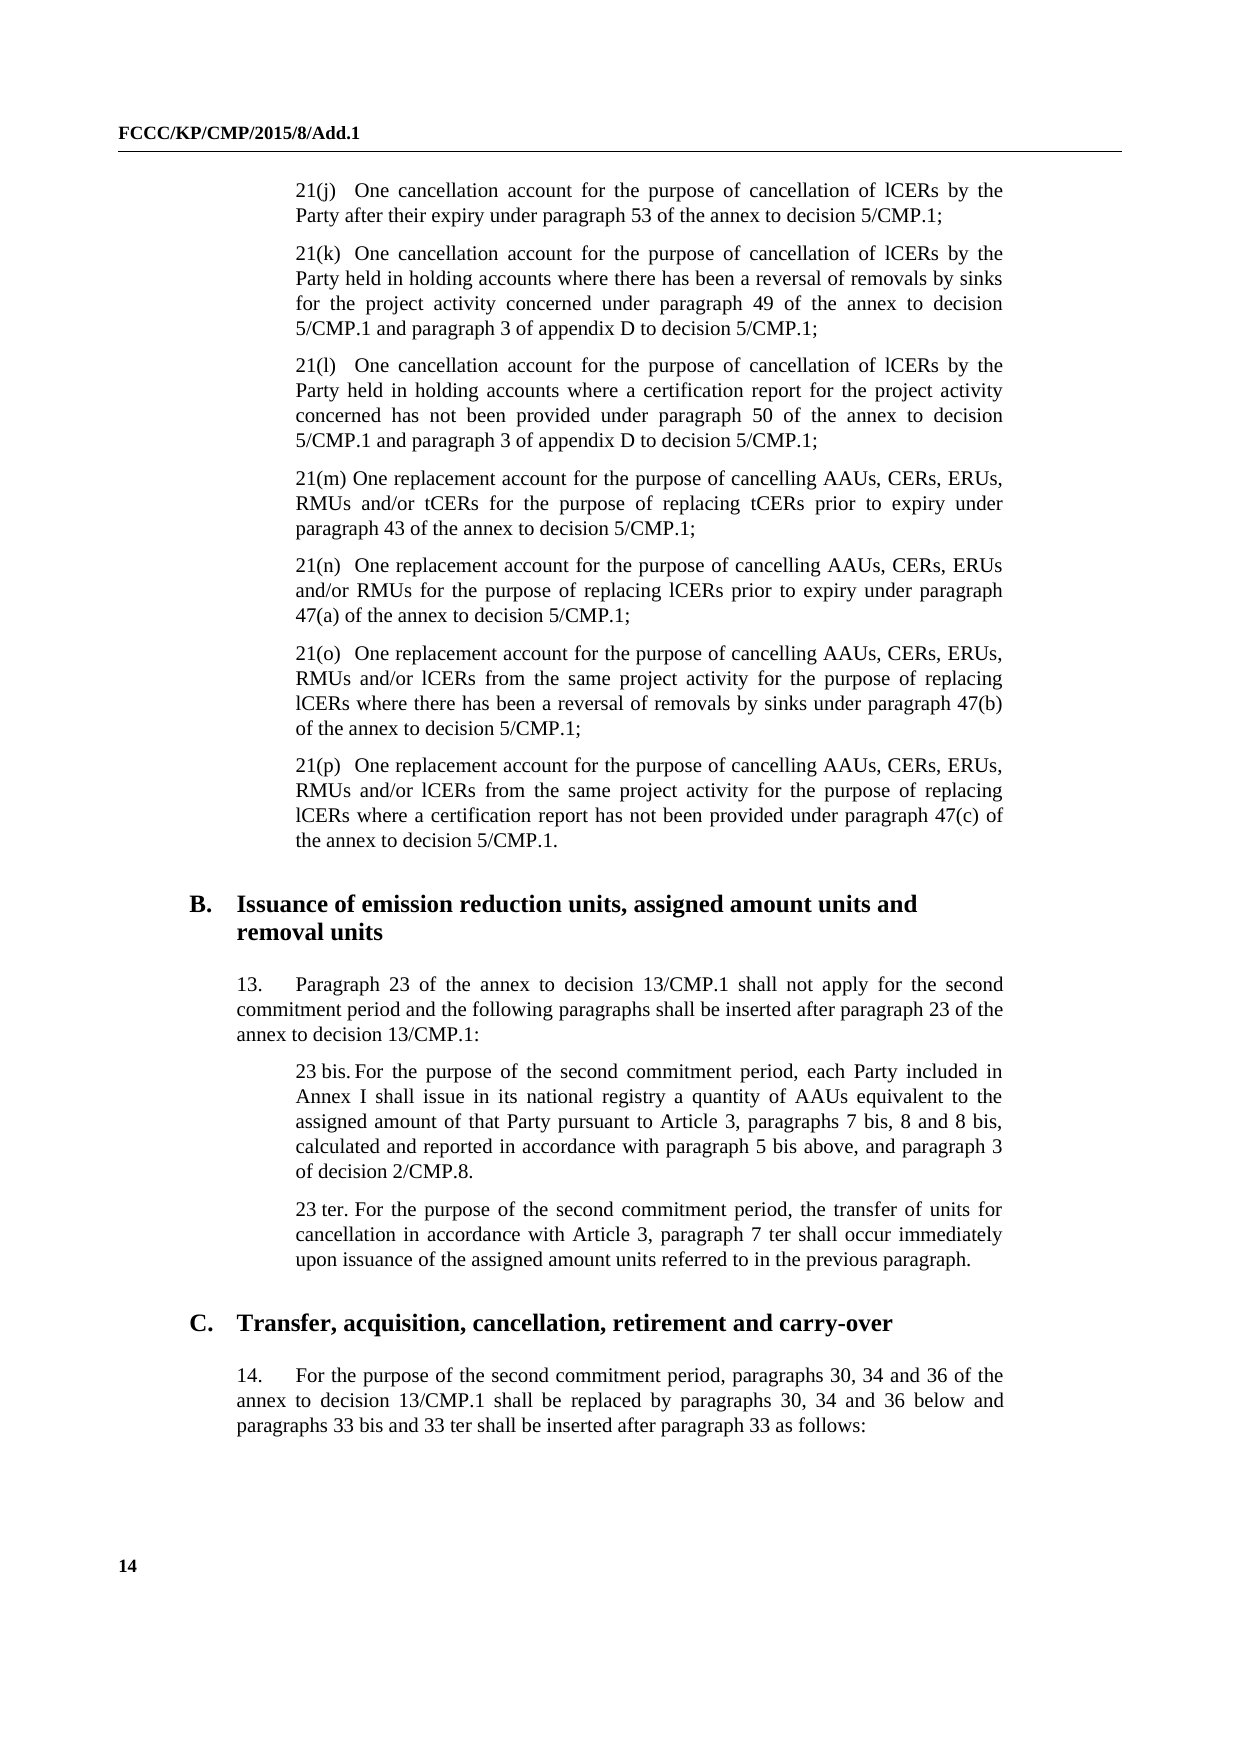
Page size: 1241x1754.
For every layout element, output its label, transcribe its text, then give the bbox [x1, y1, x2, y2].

list 21(p) One replacement account for the purpose of cancelling AAUs, CERs, ERUs, RMUs and/or lCERs from the same project activity for the purpose of replacing lCERs where a certification report has not been provided under paragraph 47(c) of the annex to decision 5/CMP.1. [236, 752, 1004, 852]
list 23 ter. For the purpose of the second commitment period, the transfer of units for cancellation in accordance with Article 3, paragraph 7 ter shall occur immediately upon issuance of the assigned amount units referred to in the previous paragraph. [236, 1196, 1004, 1271]
list 23 bis. For the purpose of the second commitment period, each Party included in Annex I shall issue in its national registry a quantity of AAUs equivalent to the assigned amount of that Party pursuant to Article 3, paragraphs 7 bis, 8 and 8 bis, calculated and reported in accordance with paragraph 5 bis above, and paragraph 3 of decision 2/CMP.8. [236, 1058, 1004, 1183]
list 21(k) One cancellation account for the purpose of cancellation of lCERs by the Party held in holding accounts where there has been a reversal of removals by sinks for the project activity concerned under paragraph 49 of the annex to decision 5/CMP.1 and paragraph 3 of appendix D to decision 5/CMP.1; [236, 240, 1004, 340]
list C. Transfer, acquisition, cancellation, retirement and carry-over [189, 1308, 1004, 1337]
list 21(o) One replacement account for the purpose of cancelling AAUs, CERs, ERUs, RMUs and/or lCERs from the same project activity for the purpose of replacing lCERs where there has been a reversal of removals by sinks under paragraph 47(b) of the annex to decision 5/CMP.1; [236, 640, 1004, 740]
list 21(l) One cancellation account for the purpose of cancellation of lCERs by the Party held in holding accounts where a certification report for the project activity concerned has not been provided under paragraph 50 of the annex to decision 5/CMP.1 and paragraph 3 of appendix D to decision 5/CMP.1; [236, 352, 1004, 452]
list 13. Paragraph 23 of the annex to decision 13/CMP.1 shall not apply for the second commitment period and the following paragraphs shall be inserted after paragraph 23 of the annex to decision 13/CMP.1: [236, 971, 1004, 1046]
list 14. For the purpose of the second commitment period, paragraphs 30, 34 and 36 of the annex to decision 13/CMP.1 shall be replaced by paragraphs 30, 34 and 36 below and paragraphs 33 bis and 33 ter shall be inserted after paragraph 33 as follows: [236, 1362, 1004, 1437]
list B. Issuance of emission reduction units, assigned amount units and removal units [189, 890, 1004, 946]
list 21(n) One replacement account for the purpose of cancelling AAUs, CERs, ERUs and/or RMUs for the purpose of replacing lCERs prior to expiry under paragraph 47(a) of the annex to decision 5/CMP.1; [236, 552, 1004, 627]
list 21(j) One cancellation account for the purpose of cancellation of lCERs by the Party after their expiry under paragraph 53 of the annex to decision 5/CMP.1; [236, 177, 1004, 227]
list 21(m) One replacement account for the purpose of cancelling AAUs, CERs, ERUs, RMUs and/or tCERs for the purpose of replacing tCERs prior to expiry under paragraph 43 of the annex to decision 5/CMP.1; [236, 465, 1004, 540]
